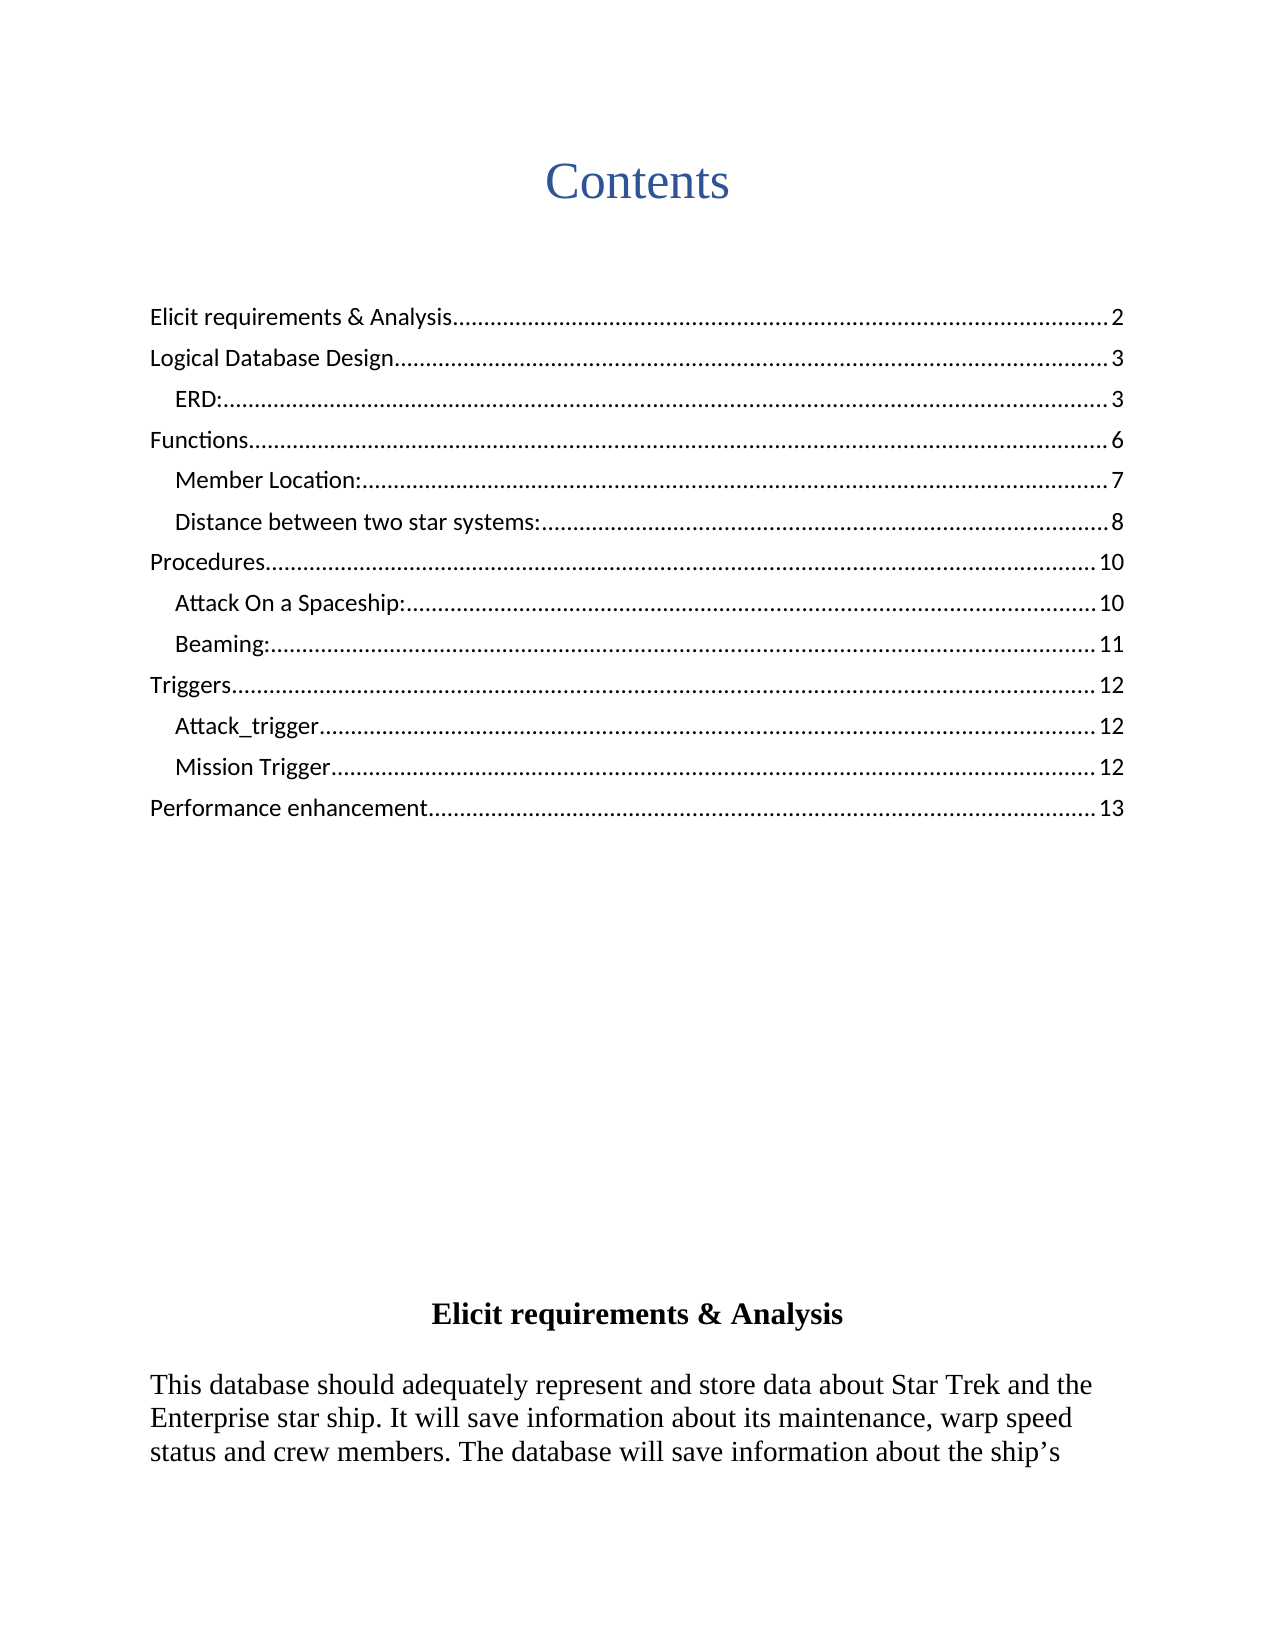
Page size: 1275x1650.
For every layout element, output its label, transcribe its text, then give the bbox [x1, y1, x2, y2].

subtitle Elicit requirements & Analysis [150, 1295, 1125, 1331]
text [150, 1367, 1125, 1467]
